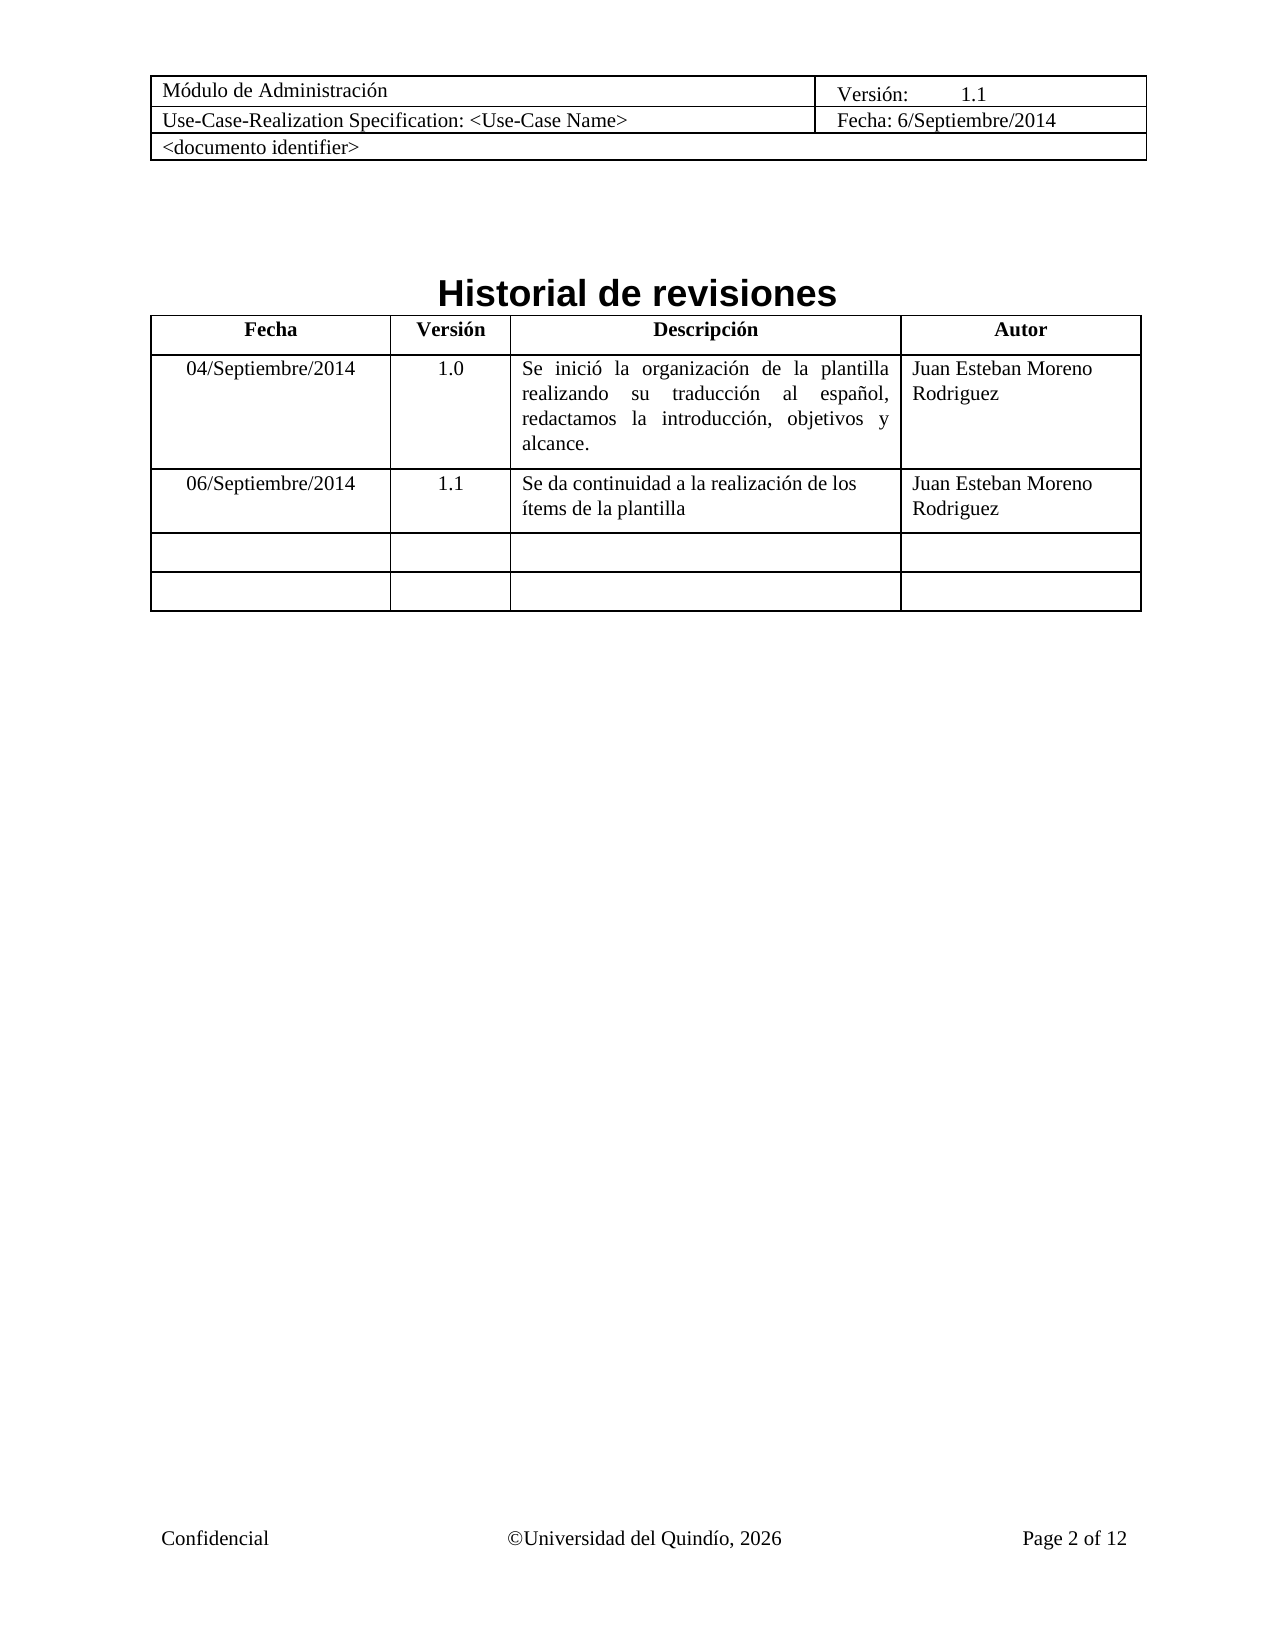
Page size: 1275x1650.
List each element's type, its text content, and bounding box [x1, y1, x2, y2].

table_cell [152, 534, 390, 571]
table_cell 04/Septiembre/2014 [152, 356, 390, 468]
table_cell [902, 573, 1140, 610]
table_cell 1.1 [391, 470, 510, 532]
table_header Fecha [152, 316, 390, 354]
table_cell Juan Esteban Moreno Rodriguez [902, 470, 1140, 532]
table_cell [902, 534, 1140, 571]
table_cell [511, 534, 900, 571]
table_cell Se da continuidad a la realización de los ítems de la plantilla [511, 470, 900, 532]
table_header Autor [902, 316, 1140, 354]
table_cell [511, 573, 900, 610]
table_header Descripción [511, 316, 900, 354]
table_cell 06/Septiembre/2014 [152, 470, 390, 532]
table_cell [152, 573, 390, 610]
table_cell Se inició la organización de la plantilla realizando su traducción al español, redactamos la introducción, objetivos y alcance. [511, 356, 900, 468]
table_cell 1.0 [391, 356, 510, 468]
table_header Versión [391, 316, 510, 354]
title Historial de revisiones [150, 272, 1125, 315]
table_cell [391, 573, 510, 610]
table_cell Juan Esteban Moreno Rodriguez [902, 356, 1140, 468]
table_cell [391, 534, 510, 571]
